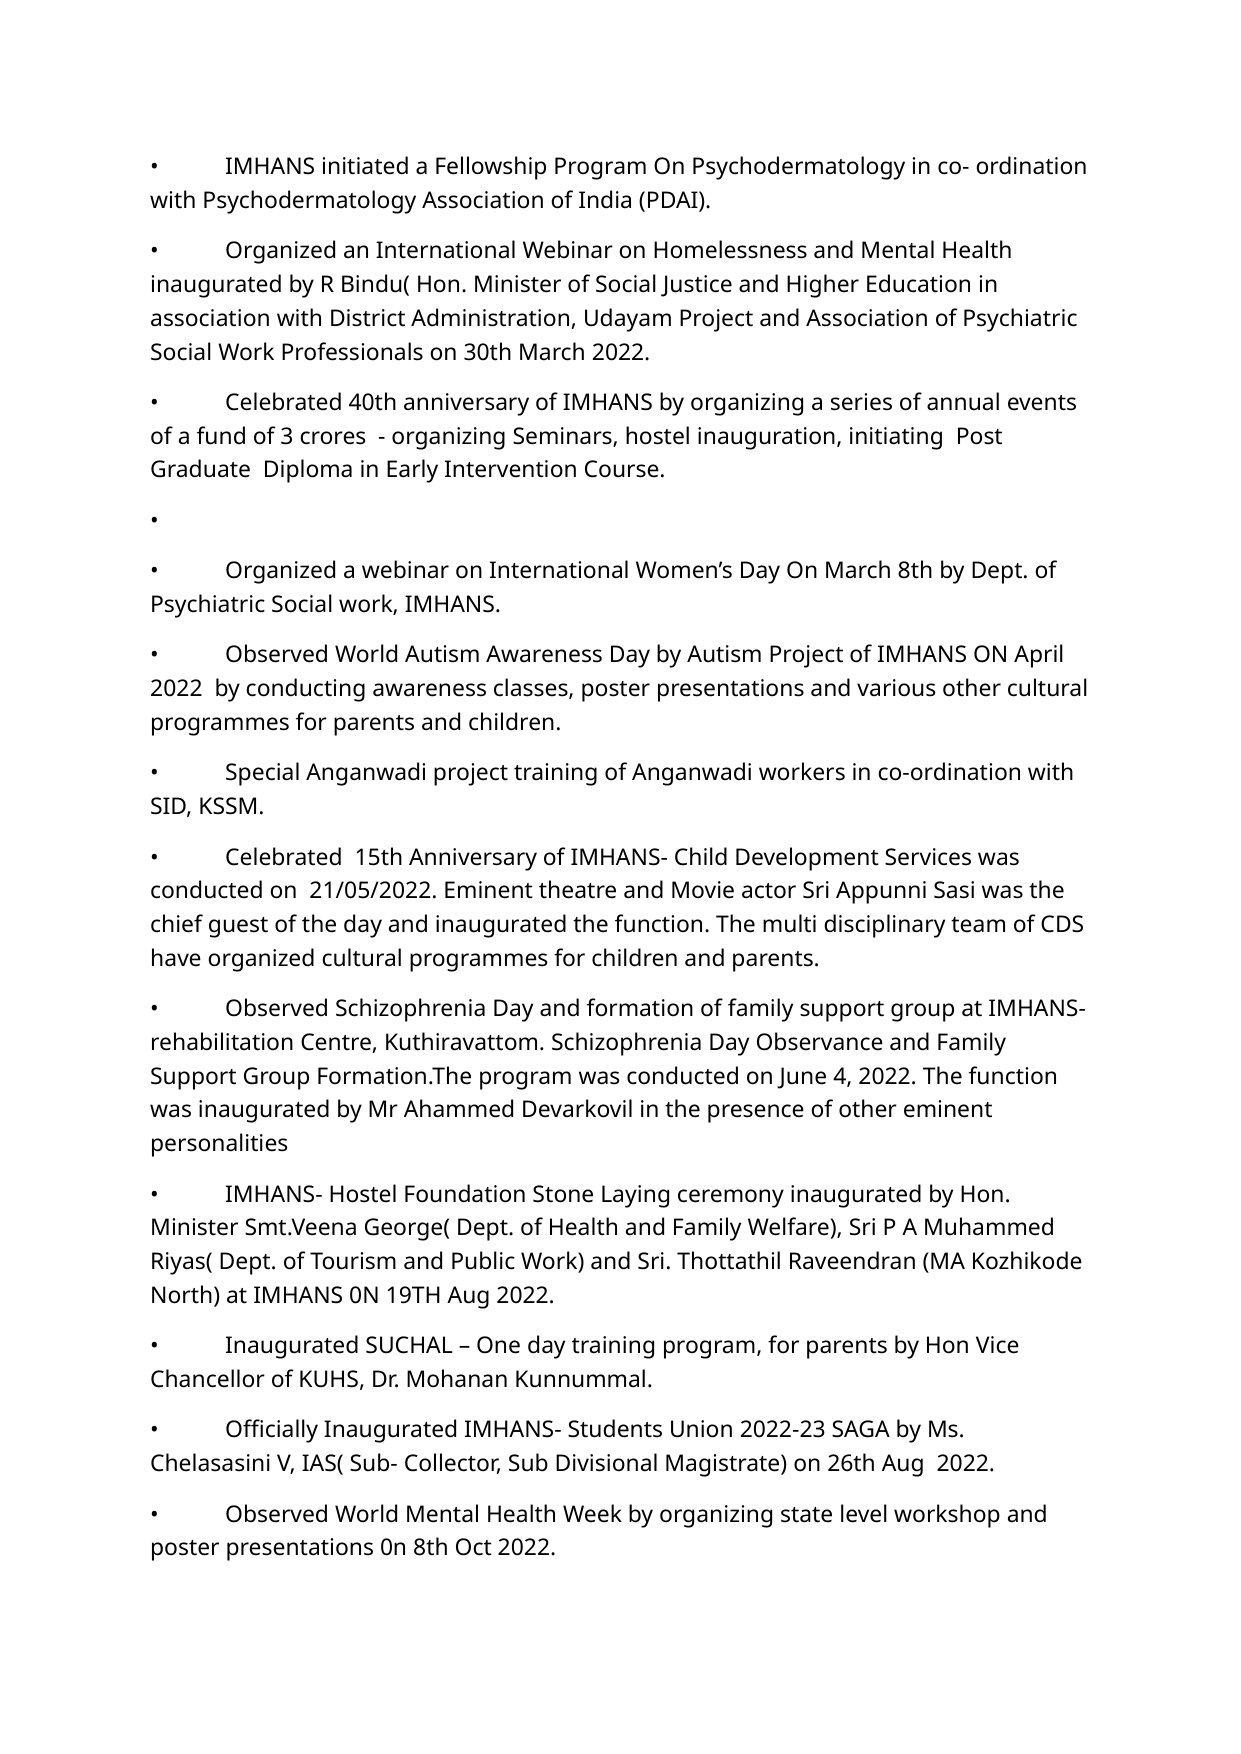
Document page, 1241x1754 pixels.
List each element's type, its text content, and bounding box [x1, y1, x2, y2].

text • IMHANS- Hostel Foundation Stone Laying ceremony inaugurated by Hon. Minister Smt.Veena George( Dept. of Health and Family Welfare), Sri P A Muhammed Riyas( Dept. of Tourism and Public Work) and Sri. Thottathil Raveendran (MA Kozhikode North) at IMHANS 0N 19TH Aug 2022. [150, 1177, 1090, 1310]
text • Organized a webinar on International Women’s Day On March 8th by Dept. of Psychiatric Social work, IMHANS. [150, 554, 1090, 619]
text • Special Anganwadi project training of Anganwadi workers in co-ordination with SID, KSSM. [150, 756, 1090, 821]
text • Organized an International Webinar on Homelessness and Mental Health inaugurated by R Bindu( Hon. Minister of Social Justice and Higher Education in association with District Administration, Udayam Project and Association of Psychiatric Social Work Professionals on 30th March 2022. [150, 234, 1090, 367]
text • IMHANS initiated a Fellowship Program On Psychodermatology in co- ordination with Psychodermatology Association of India (PDAI). [150, 150, 1090, 215]
text • Officially Inaugurated IMHANS- Students Union 2022-23 SAGA by Ms. Chelasasini V, IAS( Sub- Collector, Sub Divisional Magistrate) on 26th Aug 2022. [150, 1413, 1090, 1478]
text • Observed World Mental Health Week by organizing state level workshop and poster presentations 0n 8th Oct 2022. [150, 1497, 1090, 1562]
text • Celebrated 15th Anniversary of IMHANS- Child Development Services was conducted on 21/05/2022. Eminent theatre and Movie actor Sri Appunni Sasi was the chief guest of the day and inaugurated the function. The multi disciplinary team of CDS have organized cultural programmes for children and parents. [150, 840, 1090, 973]
text • [150, 504, 1090, 535]
text • Inaugurated SUCHAL – One day training program, for parents by Hon Vice Chancellor of KUHS, Dr. Mohanan Kunnummal. [150, 1329, 1090, 1394]
text • Observed Schizophrenia Day and formation of family support group at IMHANS- rehabilitation Centre, Kuthiravattom. Schizophrenia Day Observance and Family Support Group Formation.The program was conducted on June 4, 2022. The function was inaugurated by Mr Ahammed Devarkovil in the presence of other eminent personalities [150, 992, 1090, 1158]
text • Celebrated 40th anniversary of IMHANS by organizing a series of annual events of a fund of 3 crores - organizing Seminars, hostel inauguration, initiating Post Graduate Diploma in Early Intervention Course. [150, 386, 1090, 484]
text • Observed World Autism Awareness Day by Autism Project of IMHANS ON April 2022 by conducting awareness classes, poster presentations and various other cultural programmes for parents and children. [150, 638, 1090, 737]
